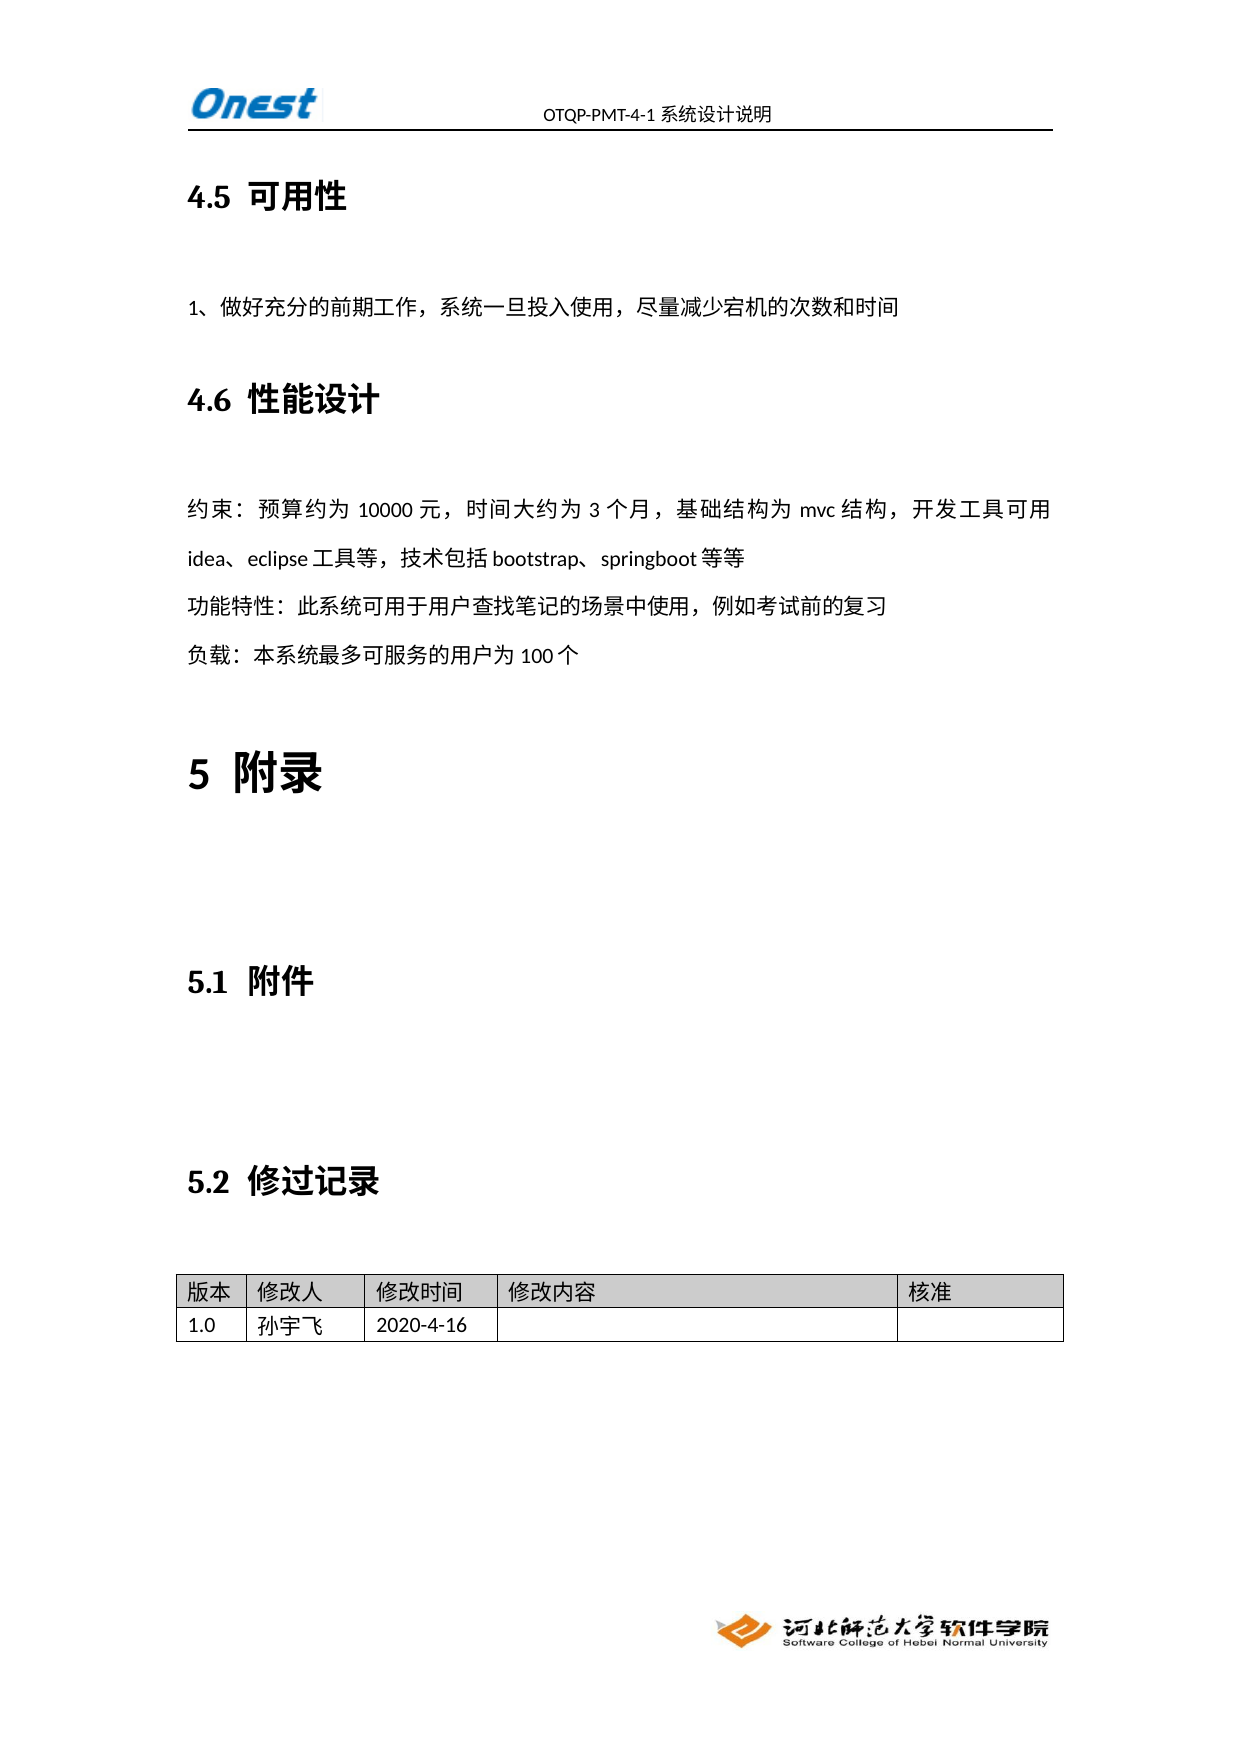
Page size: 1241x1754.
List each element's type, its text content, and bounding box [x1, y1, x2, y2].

table_header 版本 [177, 1275, 246, 1307]
text 1、做好充分的前期工作，系统一旦投入使用，尽量减少宕机的次数和时间 [187, 289, 1053, 322]
subtitle 附件 [187, 946, 1053, 1011]
subtitle 修过记录 [187, 1146, 1053, 1211]
table_header 修改人 [247, 1275, 364, 1307]
table_cell [898, 1308, 1063, 1341]
text 功能特性：此系统可用于用户查找笔记的场景中使用，例如考试前的复习 [187, 589, 1053, 621]
picture [710, 1611, 1053, 1651]
table_cell 2020-4-16 [365, 1308, 497, 1341]
table_header 核准 [898, 1275, 1063, 1307]
text 负载：本系统最多可服务的用户为100个 [187, 637, 1053, 670]
subtitle 可用性 [187, 162, 1053, 227]
subtitle 性能设计 [187, 364, 1053, 429]
table_header 修改内容 [498, 1275, 897, 1307]
table_cell 孙宇飞 [247, 1308, 364, 1341]
table_header 修改时间 [365, 1275, 497, 1307]
text 约束：预算约为10000元，时间大约为3个月，基础结构为mvc结构，开发工具可用idea、eclipse工具等，技术包括bootstrap、springboot等等 [187, 492, 1053, 573]
table_cell 1.0 [177, 1308, 246, 1341]
subtitle 附录 [187, 721, 1053, 818]
picture [187, 88, 324, 122]
table_cell [498, 1308, 897, 1341]
